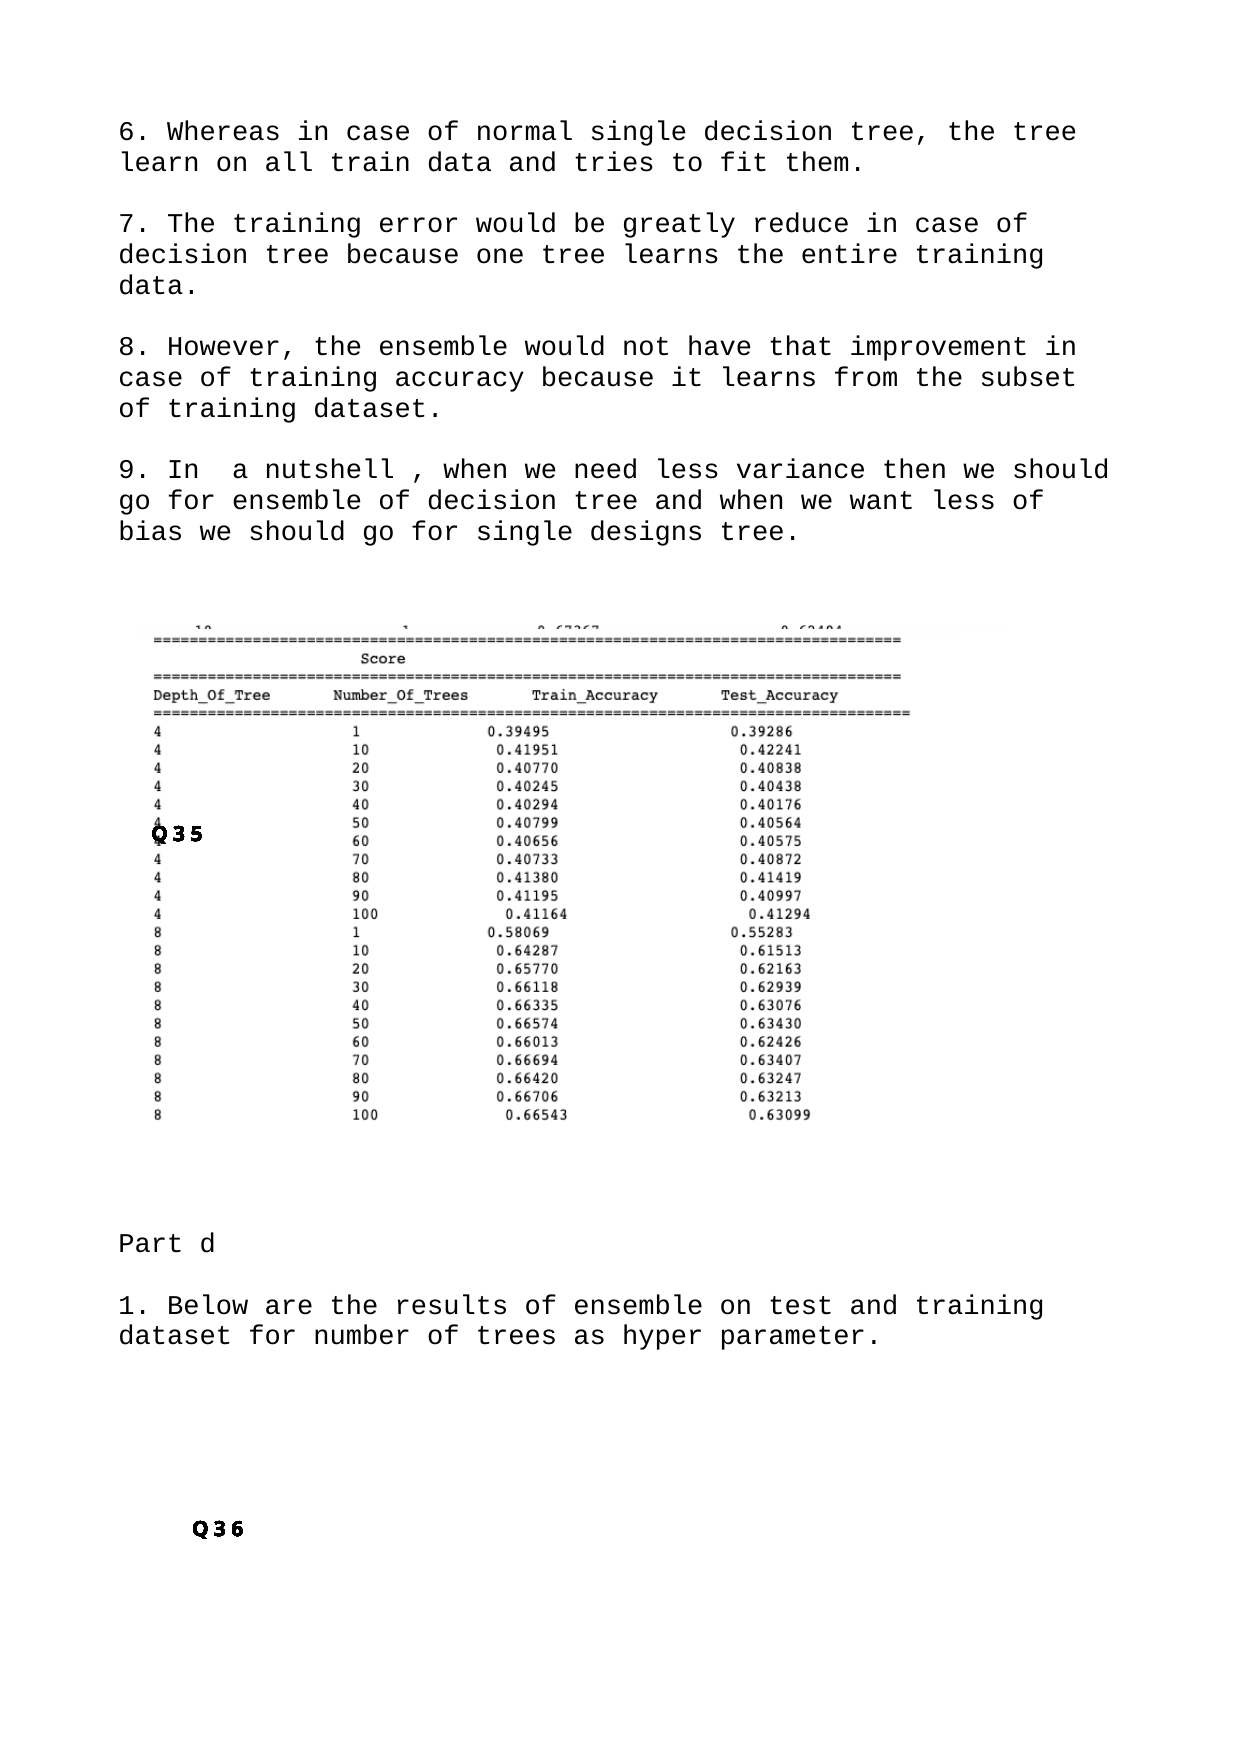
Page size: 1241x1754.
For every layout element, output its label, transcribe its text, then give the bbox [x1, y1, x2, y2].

picture [138, 624, 1005, 1124]
text 6. Whereas in case of normal single decision tree, the tree learn on all train data and tries to fit them. [118, 118, 1122, 179]
text 7. The training error would be greatly reduce in case of decision tree because one tree learns the entire training data. [118, 210, 1122, 302]
text 9. In a nutshell , when we need less variance then we should go for ensemble of decision tree and when we want less of bias we should go for single designs tree. [118, 456, 1122, 548]
text 8. However, the ensemble would not have that improvement in case of training accuracy because it learns from the subset of training dataset. [118, 333, 1122, 425]
text 1. Below are the results of ensemble on test and training dataset for number of trees as hyper parameter. [118, 1291, 1122, 1353]
